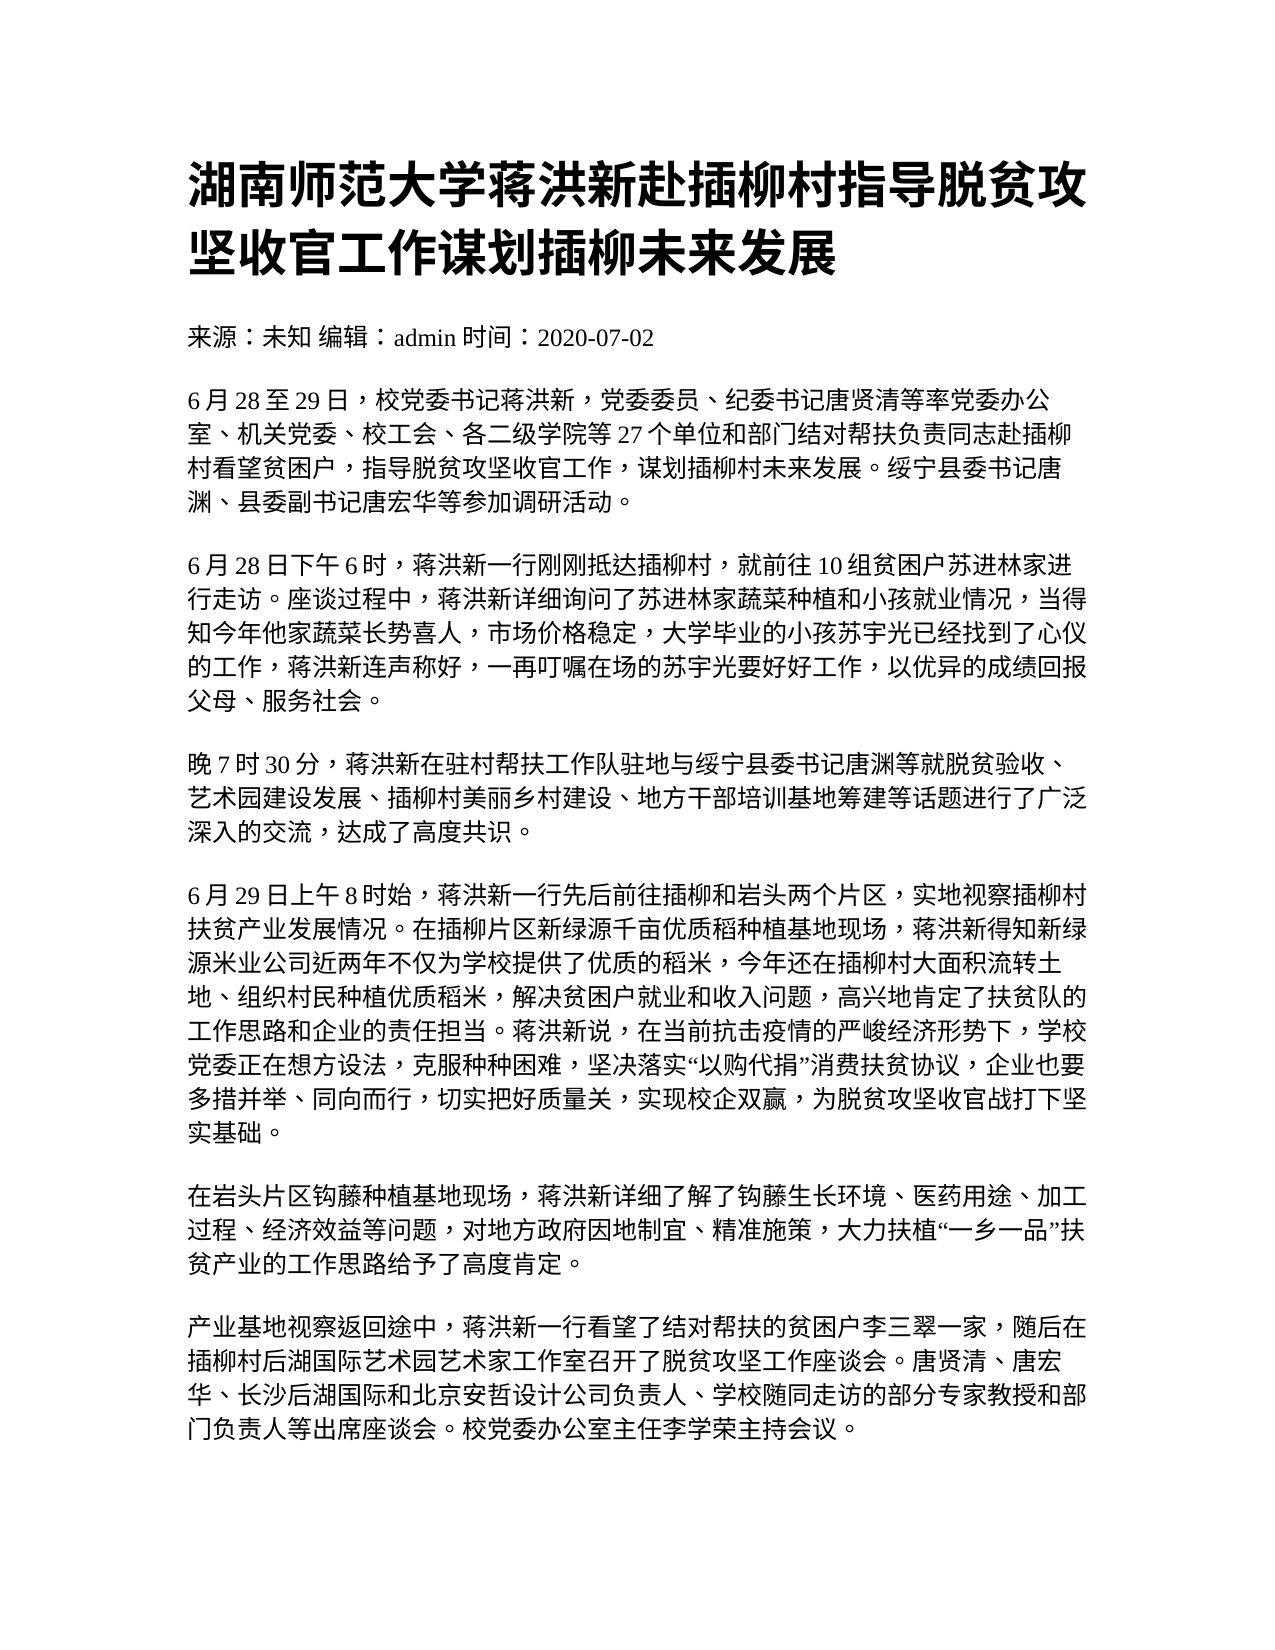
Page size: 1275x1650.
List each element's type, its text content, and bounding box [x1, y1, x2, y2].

text 在岩头片区钩藤种植基地现场，蒋洪新详细了解了钩藤生长环境、医药用途、加工过程、经济效益等问题，对地方政府因地制宜、精准施策，大力扶植“一乡一品”扶贫产业的工作思路给予了高度肯定。 [187, 1179, 1087, 1281]
text 晚7时30分，蒋洪新在驻村帮扶工作队驻地与绥宁县委书记唐渊等就脱贫验收、艺术园建设发展、插柳村美丽乡村建设、地方干部培训基地筹建等话题进行了广泛深入的交流，达成了高度共识。 [187, 747, 1087, 849]
text 来源：未知 编辑：admin 时间：2020-07-02 [187, 320, 1087, 354]
text 6月28日下午6时，蒋洪新一行刚刚抵达插柳村，就前往10组贫困户苏进林家进行走访。座谈过程中，蒋洪新详细询问了苏进林家蔬菜种植和小孩就业情况，当得知今年他家蔬菜长势喜人，市场价格稳定，大学毕业的小孩苏宇光已经找到了心仪的工作，蒋洪新连声称好，一再叮嘱在场的苏宇光要好好工作，以优异的成绩回报父母、服务社会。 [187, 548, 1087, 718]
subtitle 湖南师范大学蒋洪新赴插柳村指导脱贫攻坚收官工作谋划插柳未来发展 [187, 150, 1087, 286]
text 6月28至29日，校党委书记蒋洪新，党委委员、纪委书记唐贤清等率党委办公室、机关党委、校工会、各二级学院等27个单位和部门结对帮扶负责同志赴插柳村看望贫困户，指导脱贫攻坚收官工作，谋划插柳村未来发展。绥宁县委书记唐渊、县委副书记唐宏华等参加调研活动。 [187, 383, 1087, 519]
text 6月29日上午8时始，蒋洪新一行先后前往插柳和岩头两个片区，实地视察插柳村扶贫产业发展情况。在插柳片区新绿源千亩优质稻种植基地现场，蒋洪新得知新绿源米业公司近两年不仅为学校提供了优质的稻米，今年还在插柳村大面积流转土地、组织村民种植优质稻米，解决贫困户就业和收入问题，高兴地肯定了扶贫队的工作思路和企业的责任担当。蒋洪新说，在当前抗击疫情的严峻经济形势下，学校党委正在想方设法，克服种种困难，坚决落实“以购代捐”消费扶贫协议，企业也要多措并举、同向而行，切实把好质量关，实现校企双赢，为脱贫攻坚收官战打下坚实基础。 [187, 878, 1087, 1150]
text 产业基地视察返回途中，蒋洪新一行看望了结对帮扶的贫困户李三翠一家，随后在插柳村后湖国际艺术园艺术家工作室召开了脱贫攻坚工作座谈会。唐贤清、唐宏华、长沙后湖国际和北京安哲设计公司负责人、学校随同走访的部分专家教授和部门负责人等出席座谈会。校党委办公室主任李学荣主持会议。 [187, 1310, 1087, 1446]
